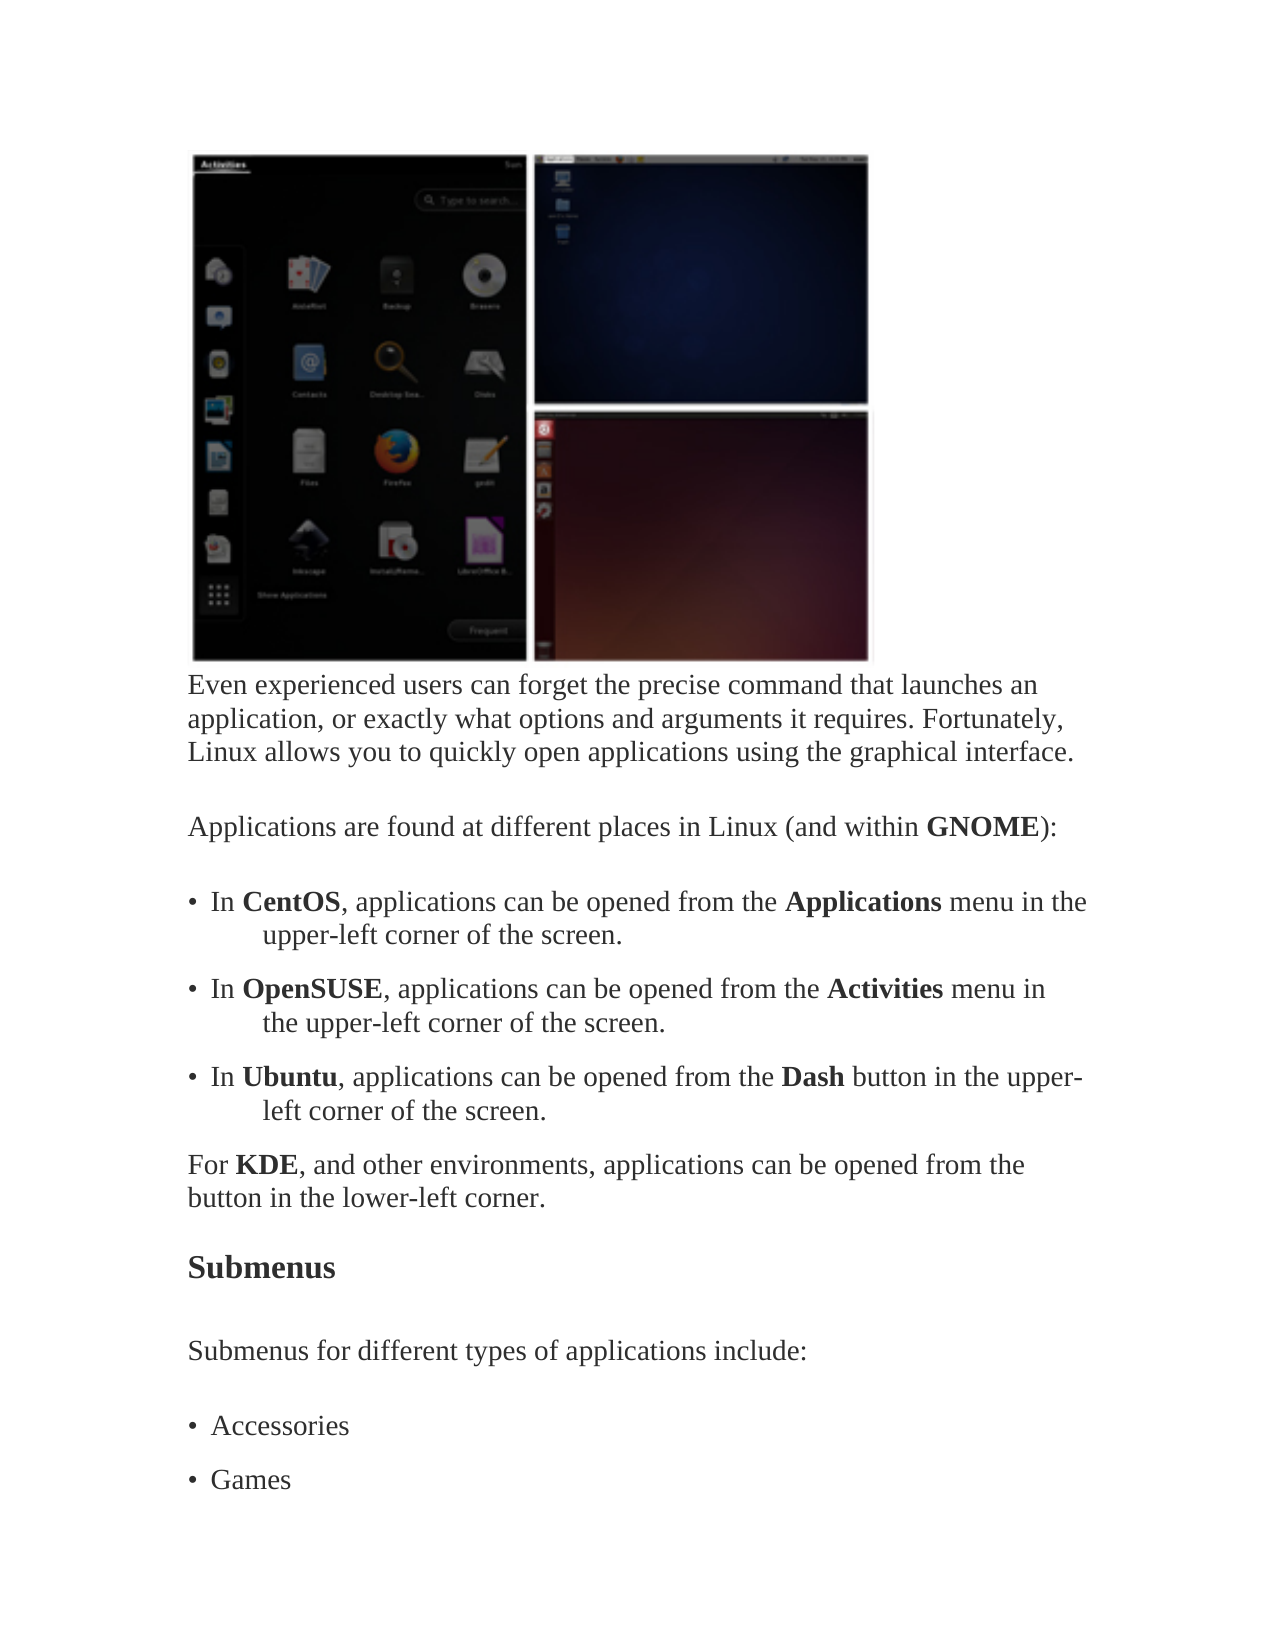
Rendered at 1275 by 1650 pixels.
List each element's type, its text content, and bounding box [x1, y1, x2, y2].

list In OpenSUSE, applications can be opened from the Activities menu in the upper-left corner of the screen. [187, 972, 1087, 1039]
text Submenus [187, 1248, 1087, 1286]
list Accessories [187, 1408, 1087, 1442]
picture [187, 150, 875, 668]
text Submenus for different types of applications include: [187, 1333, 1087, 1367]
text For KDE, and other environments, applications can be opened from the button in the lower-left corner. [187, 1147, 1087, 1214]
text Even experienced users can forget the precise command that launches an application, or exactly what options and arguments it requires. Fortunately, Linux allows you to quickly open applications using the graphical interface. [187, 667, 1087, 768]
list In CentOS, applications can be opened from the Applications menu in the upper-left corner of the screen. [187, 884, 1087, 951]
list In Ubuntu, applications can be opened from the Dash button in the upper-left corner of the screen. [187, 1059, 1087, 1126]
list Games [187, 1462, 1087, 1496]
text Applications are found at different places in Linux (and within GNOME): [187, 809, 1087, 843]
